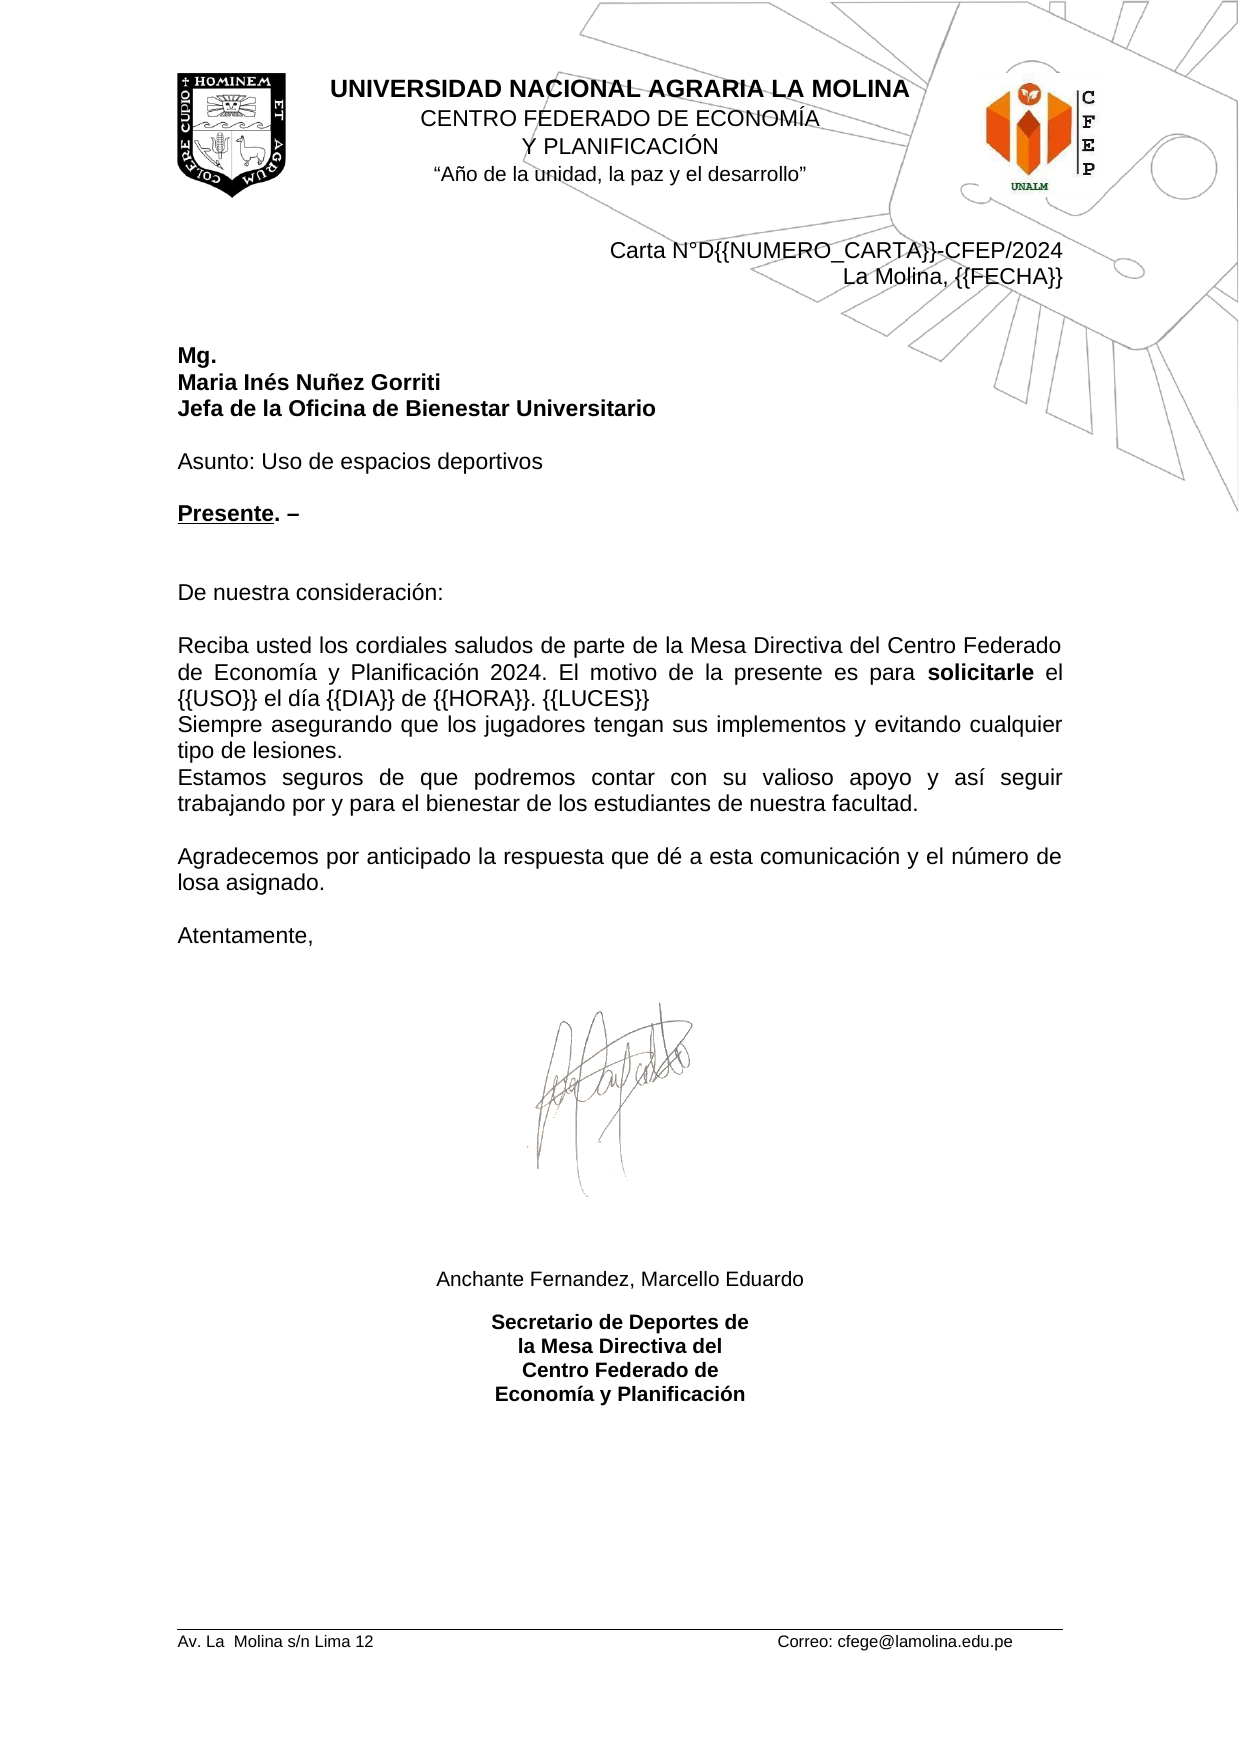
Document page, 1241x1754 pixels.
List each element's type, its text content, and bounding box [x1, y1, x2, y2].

text Presente. – [177, 500, 1063, 527]
text La Molina, {{FECHA}} [177, 263, 1063, 289]
picture [177, 73, 286, 198]
picture [515, 995, 725, 1202]
text Carta N°D{{NUMERO_CARTA}}-CFEP/2024 [177, 237, 1063, 263]
text Estamos seguros de que podremos contar con su valioso apoyo y así seguir trabajando por y para el bienestar de los estudiantes de nuestra facultad. [177, 764, 1063, 817]
text Centro Federado de [177, 1358, 1063, 1382]
text Agradecemos por anticipado la respuesta que dé a esta comunicación y el número de losa asignado. [177, 843, 1063, 896]
text Economía y Planificación [177, 1382, 1063, 1406]
text Asunto: Uso de espacios deportivos [177, 448, 1063, 474]
text Reciba usted los cordiales saludos de parte de la Mesa Directiva del Centro Federado de Economía y Planificación 2024. El motivo de la presente es para solicitarle el {{USO}} el día {{DIA}} de {{HORA}}. {{LUCES}} [177, 632, 1063, 711]
text Maria Inés Nuñez Gorriti Jefa de la Oficina de Bienestar Universitario [177, 368, 1063, 421]
text la Mesa Directiva del [177, 1334, 1063, 1358]
text Atentamente, [177, 922, 1063, 948]
text Siempre asegurando que los jugadores tengan sus implementos y evitando cualquier tipo de lesiones. [177, 711, 1063, 764]
text Mg. [177, 342, 1063, 368]
text De nuestra consideración: [177, 579, 1063, 606]
text Anchante Fernandez, Marcello Eduardo [177, 1267, 1063, 1291]
picture [522, 0, 1239, 515]
text Secretario de Deportes de [177, 1310, 1063, 1334]
